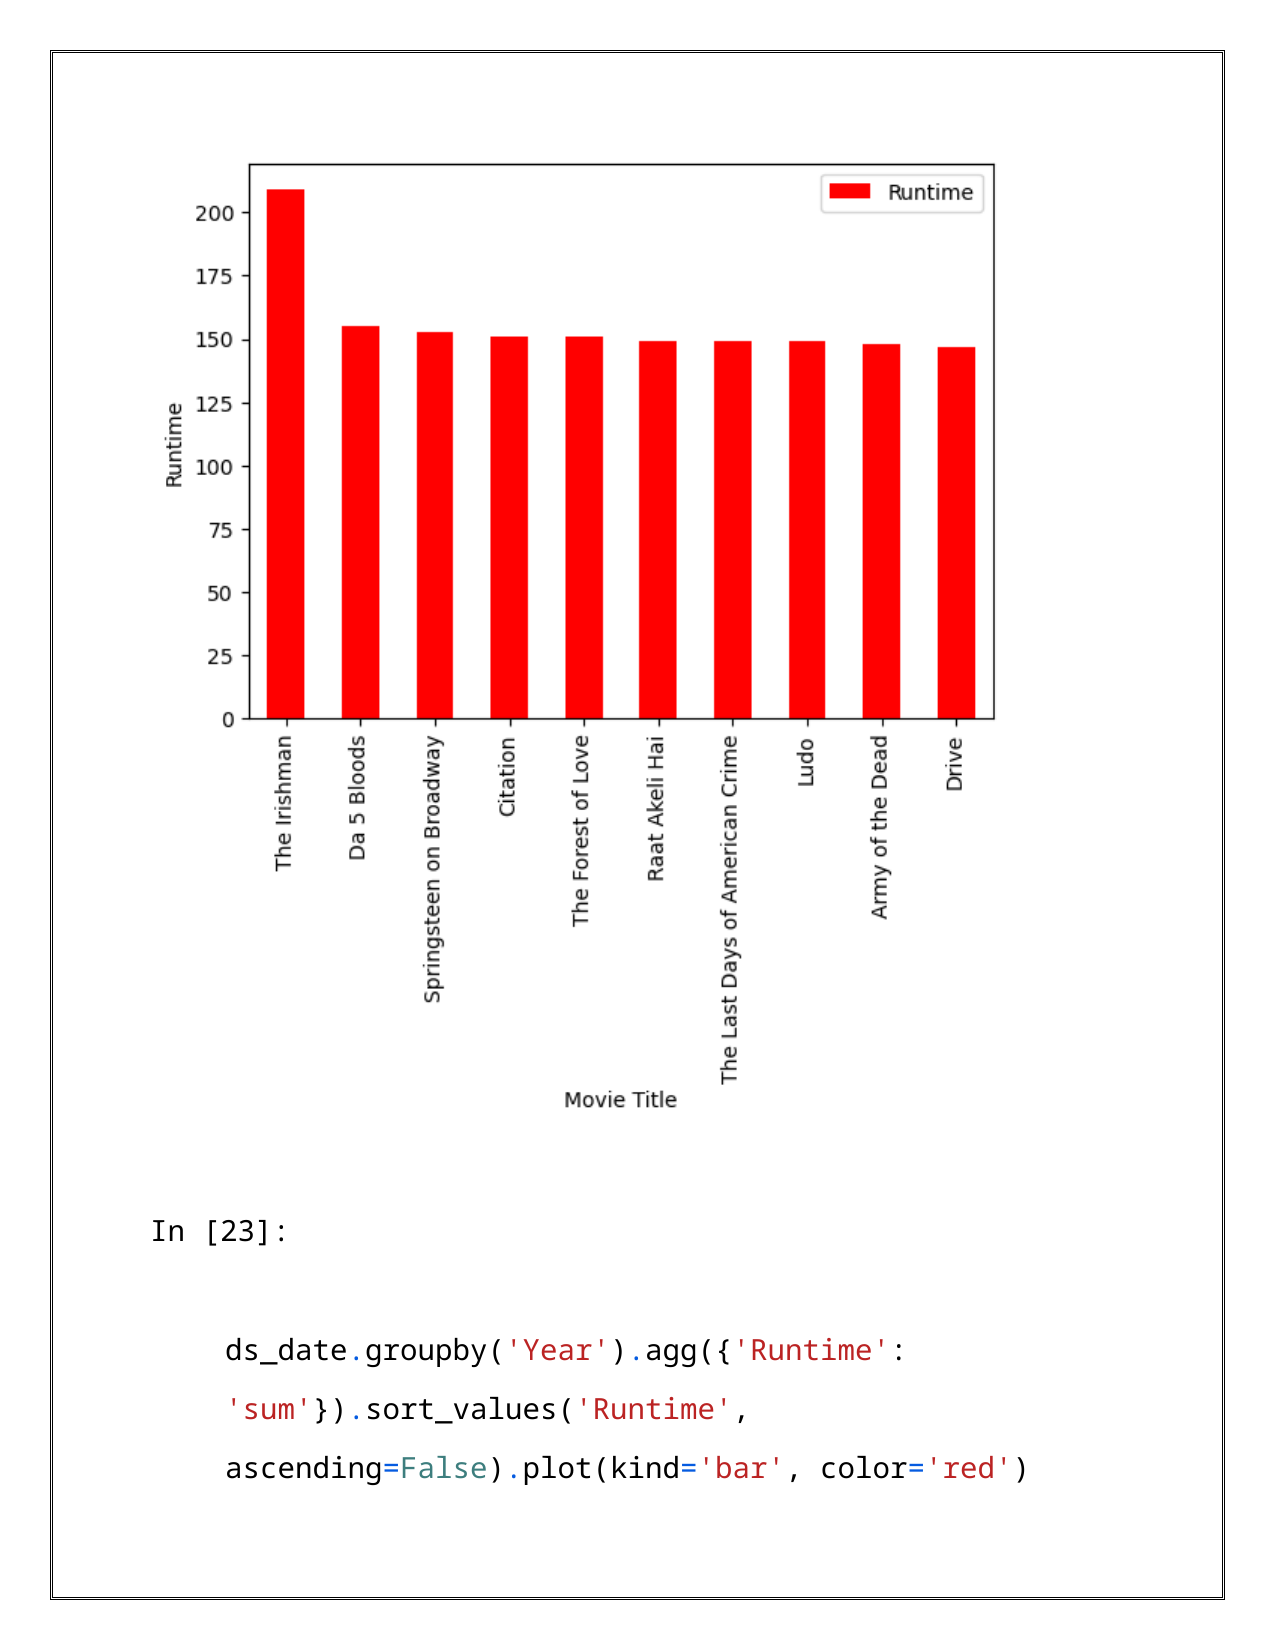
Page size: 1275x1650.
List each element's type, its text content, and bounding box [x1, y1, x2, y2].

picture [150, 150, 1007, 1127]
text ds_date.groupby('Year').agg({'Runtime': 'sum'}).sort_values('Runtime', ascending=False).plot(kind='bar', color='red') [225, 1329, 1125, 1487]
text In [23]: [150, 1210, 1125, 1249]
